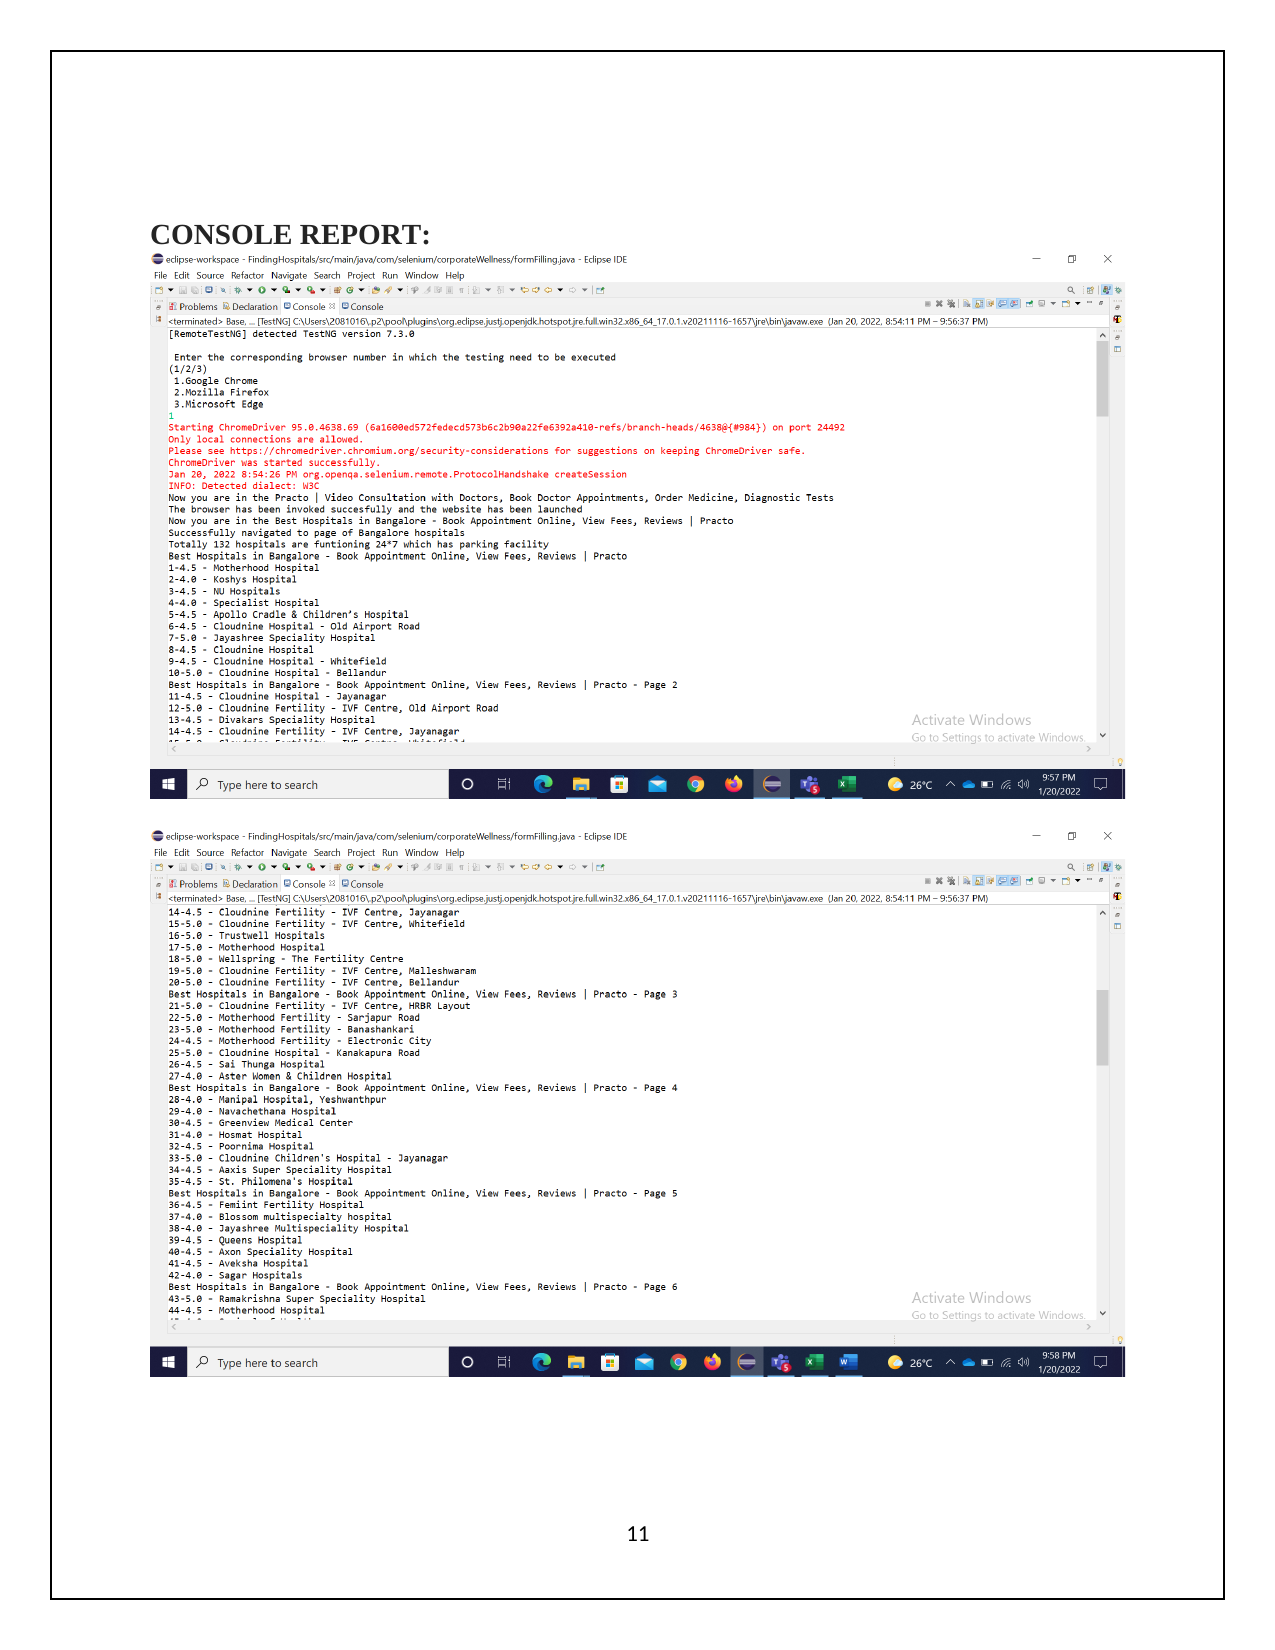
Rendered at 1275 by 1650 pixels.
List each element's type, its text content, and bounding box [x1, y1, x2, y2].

text CONSOLE REPORT: [150, 217, 1125, 250]
picture [150, 250, 1125, 799]
picture [150, 827, 1125, 1377]
